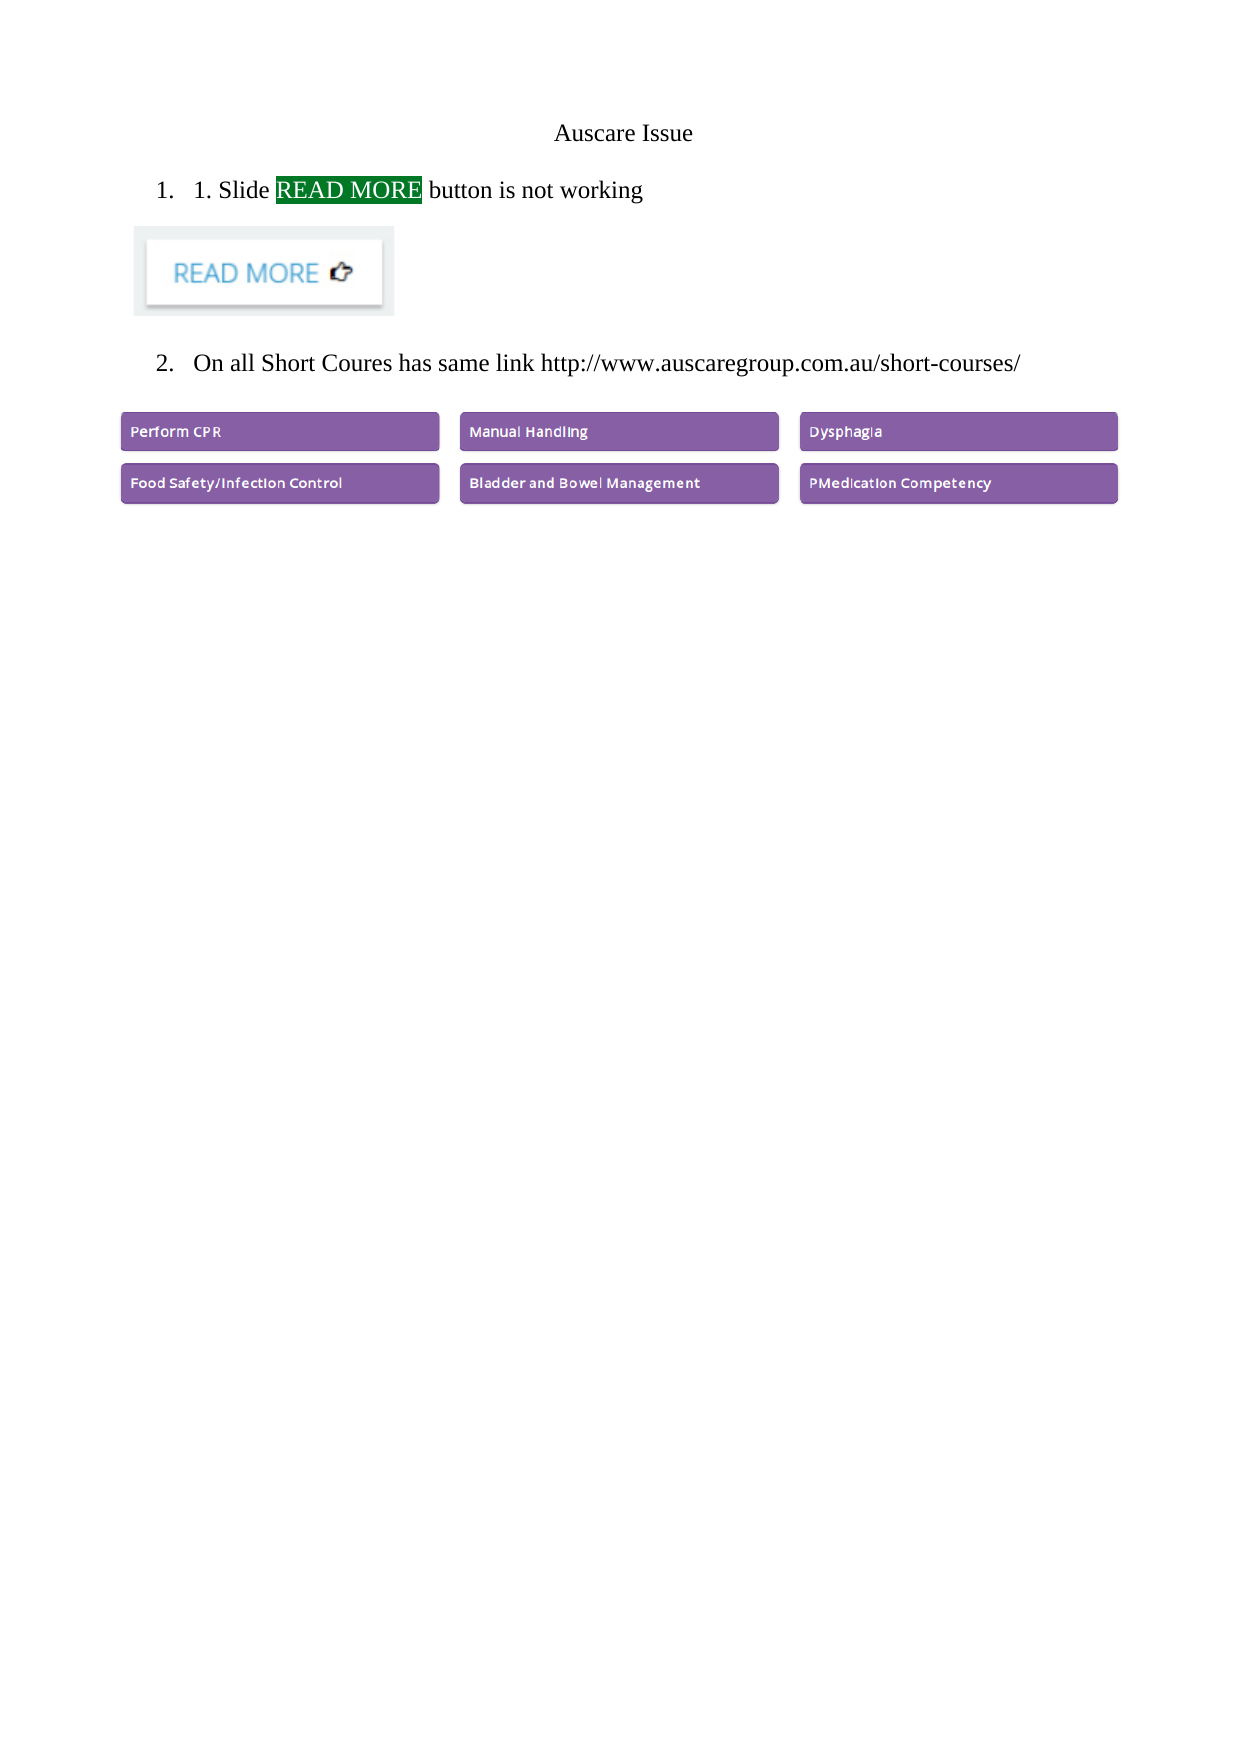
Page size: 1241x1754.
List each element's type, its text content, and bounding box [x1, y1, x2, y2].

picture [118, 405, 1123, 507]
list On all Short Coures has same link http://www.auscaregroup.com.au/short-courses/ [156, 348, 1122, 377]
list 1. Slide READ MORE button is not working [422, 176, 1122, 204]
list 1. Slide READ MORE button is not working [156, 176, 276, 204]
picture [133, 226, 395, 316]
text Auscare Issue [118, 118, 1122, 147]
